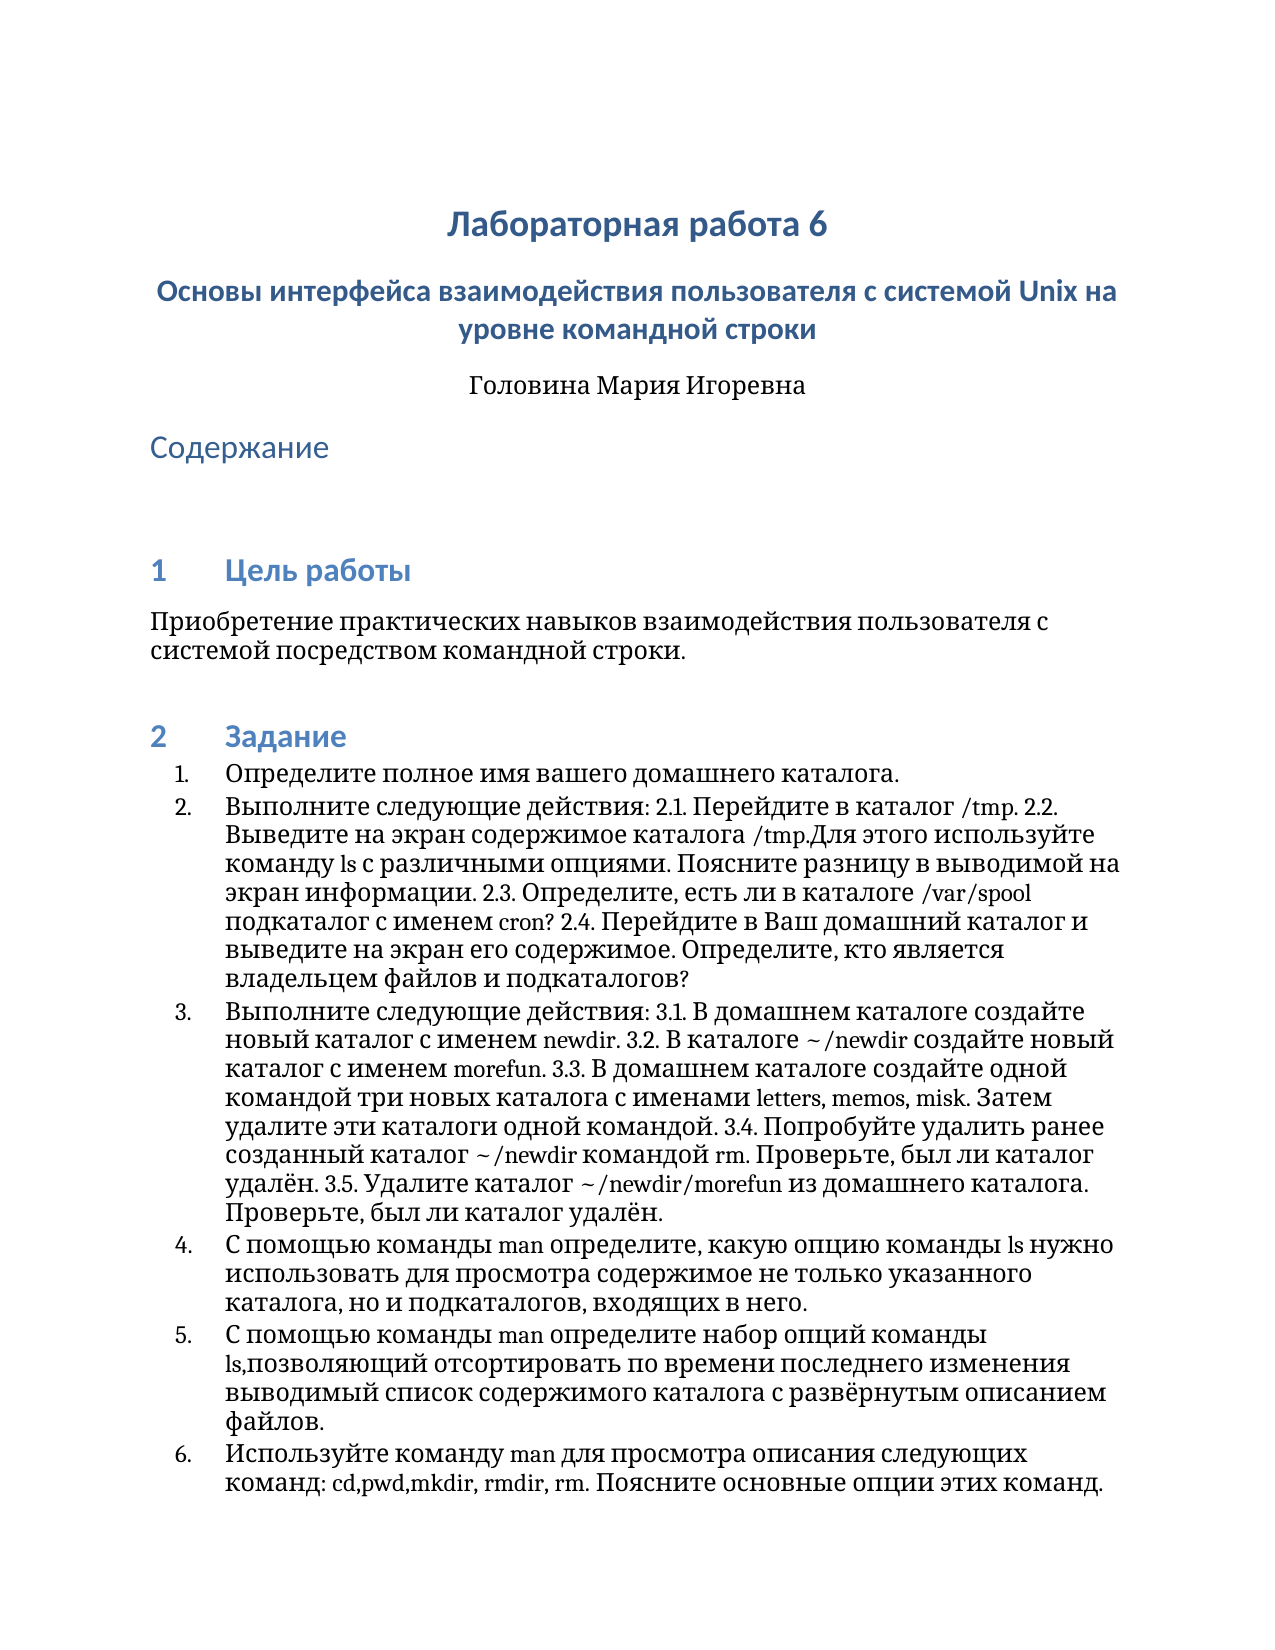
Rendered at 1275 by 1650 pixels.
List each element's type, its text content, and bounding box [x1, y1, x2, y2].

list Выполните следующие действия: 3.1. В домашнем каталоге создайте новый каталог с именем newdir. 3.2. В каталоге ~/newdir создайте новый каталог с именем morefun. 3.3. В домашнем каталоге создайте одной командой три новых каталога с именами letters, memos, misk. Затем удалите эти каталоги одной командой. 3.4. Попробуйте удалить ранее созданный каталог ~/newdir командой rm. Проверьте, был ли каталог удалён. 3.5. Удалите каталог ~/newdir/morefun из домашнего каталога. Проверьте, был ли каталог удалён. [175, 997, 1125, 1227]
subtitle 1 Цель работы [150, 548, 1125, 589]
subtitle 2 Задание [150, 716, 1125, 756]
list Используйте команду man для просмотра описания следующих команд: cd,pwd,mkdir, rmdir, rm. Поясните основные опции этих команд. [175, 1440, 1125, 1497]
list С помощью команды man определите, какую опцию команды ls нужно использовать для просмотра содержимое не только указанного каталога, но и подкаталогов, входящих в него. [175, 1231, 1125, 1317]
text Головина Мария Игоревна [150, 372, 1125, 401]
list Выполните следующие действия: 2.1. Перейдите в каталог /tmp. 2.2. Выведите на экран содержимое каталога /tmp.Для этого используйте команду ls с различными опциями. Поясните разницу в выводимой на экран информации. 2.3. Определите, есть ли в каталоге /var/spool подкаталог с именем cron? 2.4. Перейдите в Ваш домашний каталог и выведите на экран его содержимое. Определите, кто является владельцем файлов и подкаталогов? [175, 792, 1125, 994]
list Определите полное имя вашего домашнего каталога. [175, 760, 1125, 789]
title Лабораторная работа 6 [150, 200, 1125, 246]
text Приобретение практических навыков взаимодействия пользователя с системой посредством командной строки. [150, 608, 1125, 666]
list С помощью команды man определите набор опций команды ls,позволяющий отсортировать по времени последнего изменения выводимый список содержимого каталога с развёрнутым описанием файлов. [175, 1321, 1125, 1436]
subtitle Основы интерфейса взаимодействия пользователя с системой Unix на уровне командной строки [150, 271, 1125, 347]
